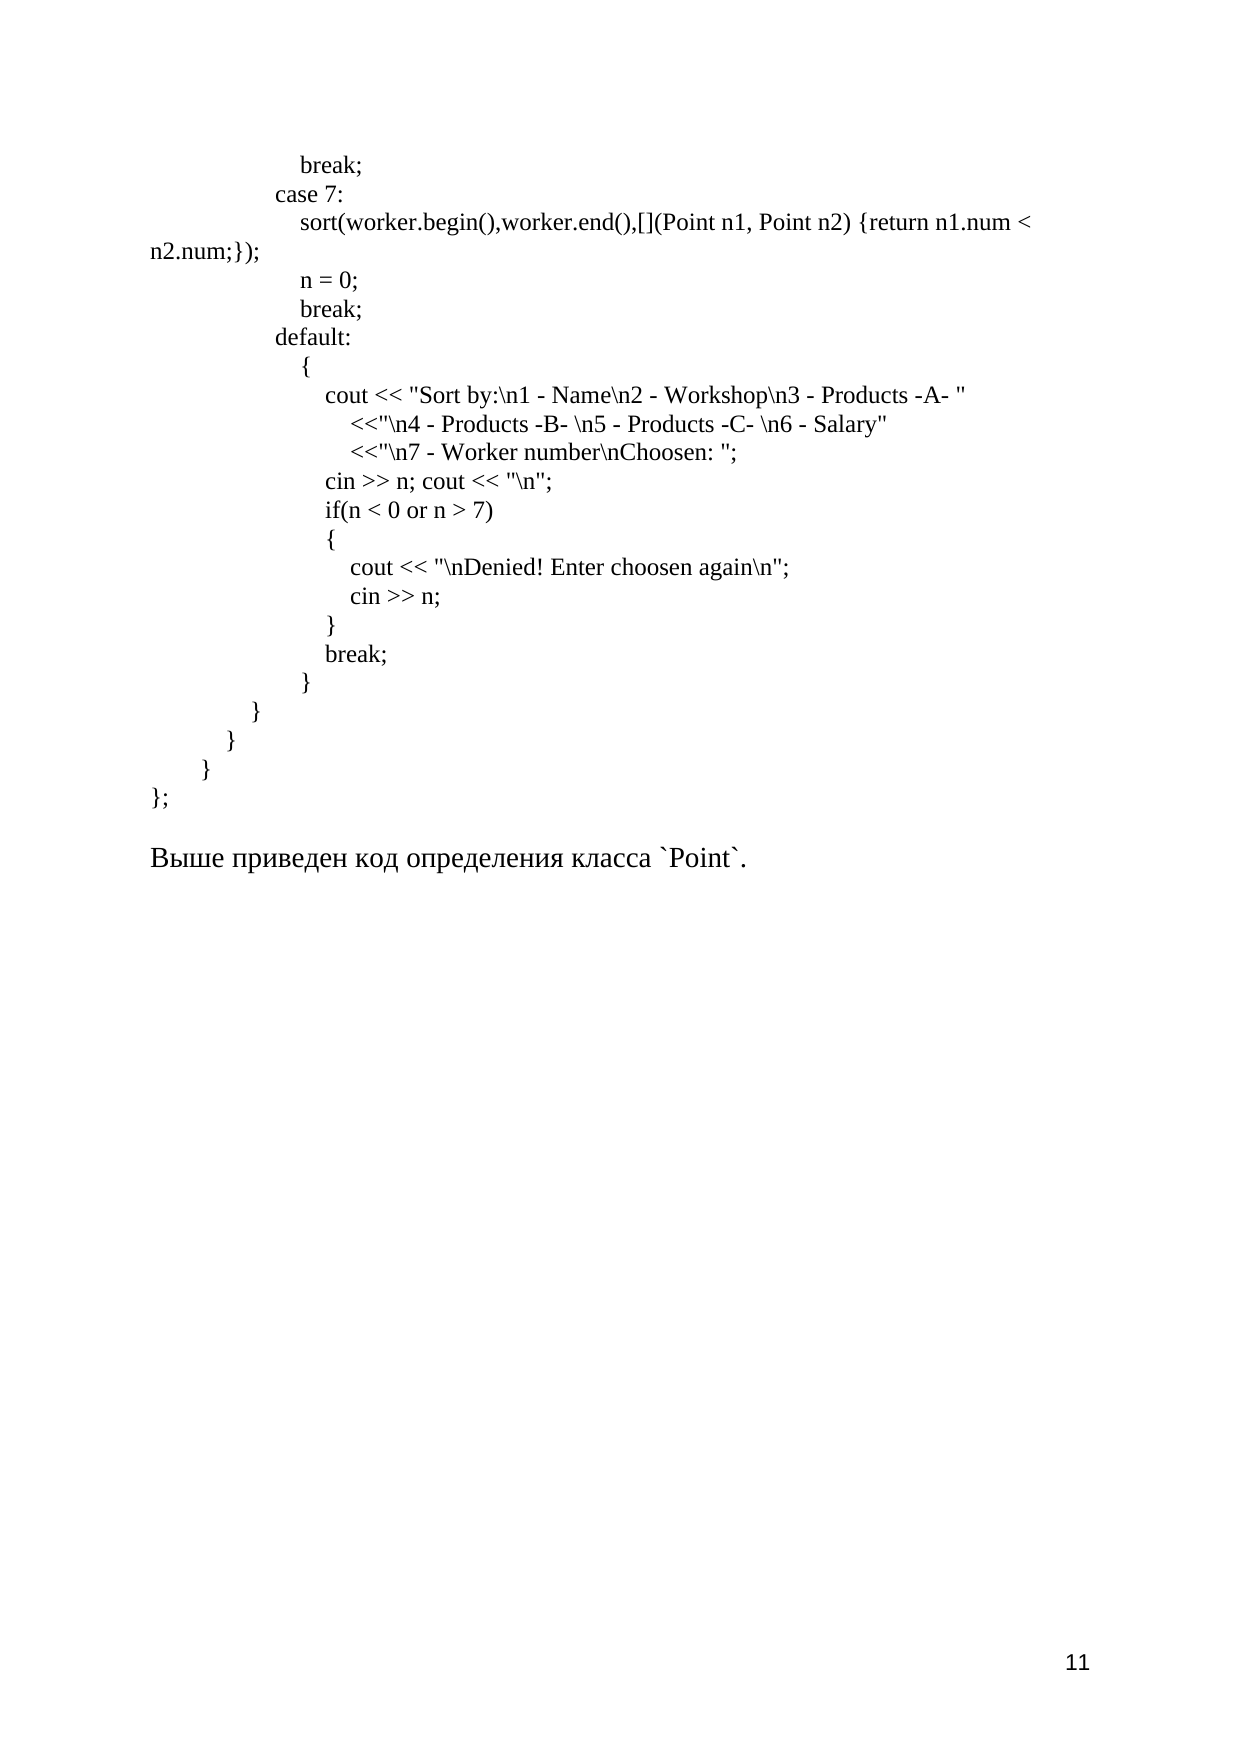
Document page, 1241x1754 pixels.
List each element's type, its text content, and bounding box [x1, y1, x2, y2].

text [150, 150, 1090, 811]
text Выше приведен код определения класса `Point`. [150, 840, 1090, 874]
